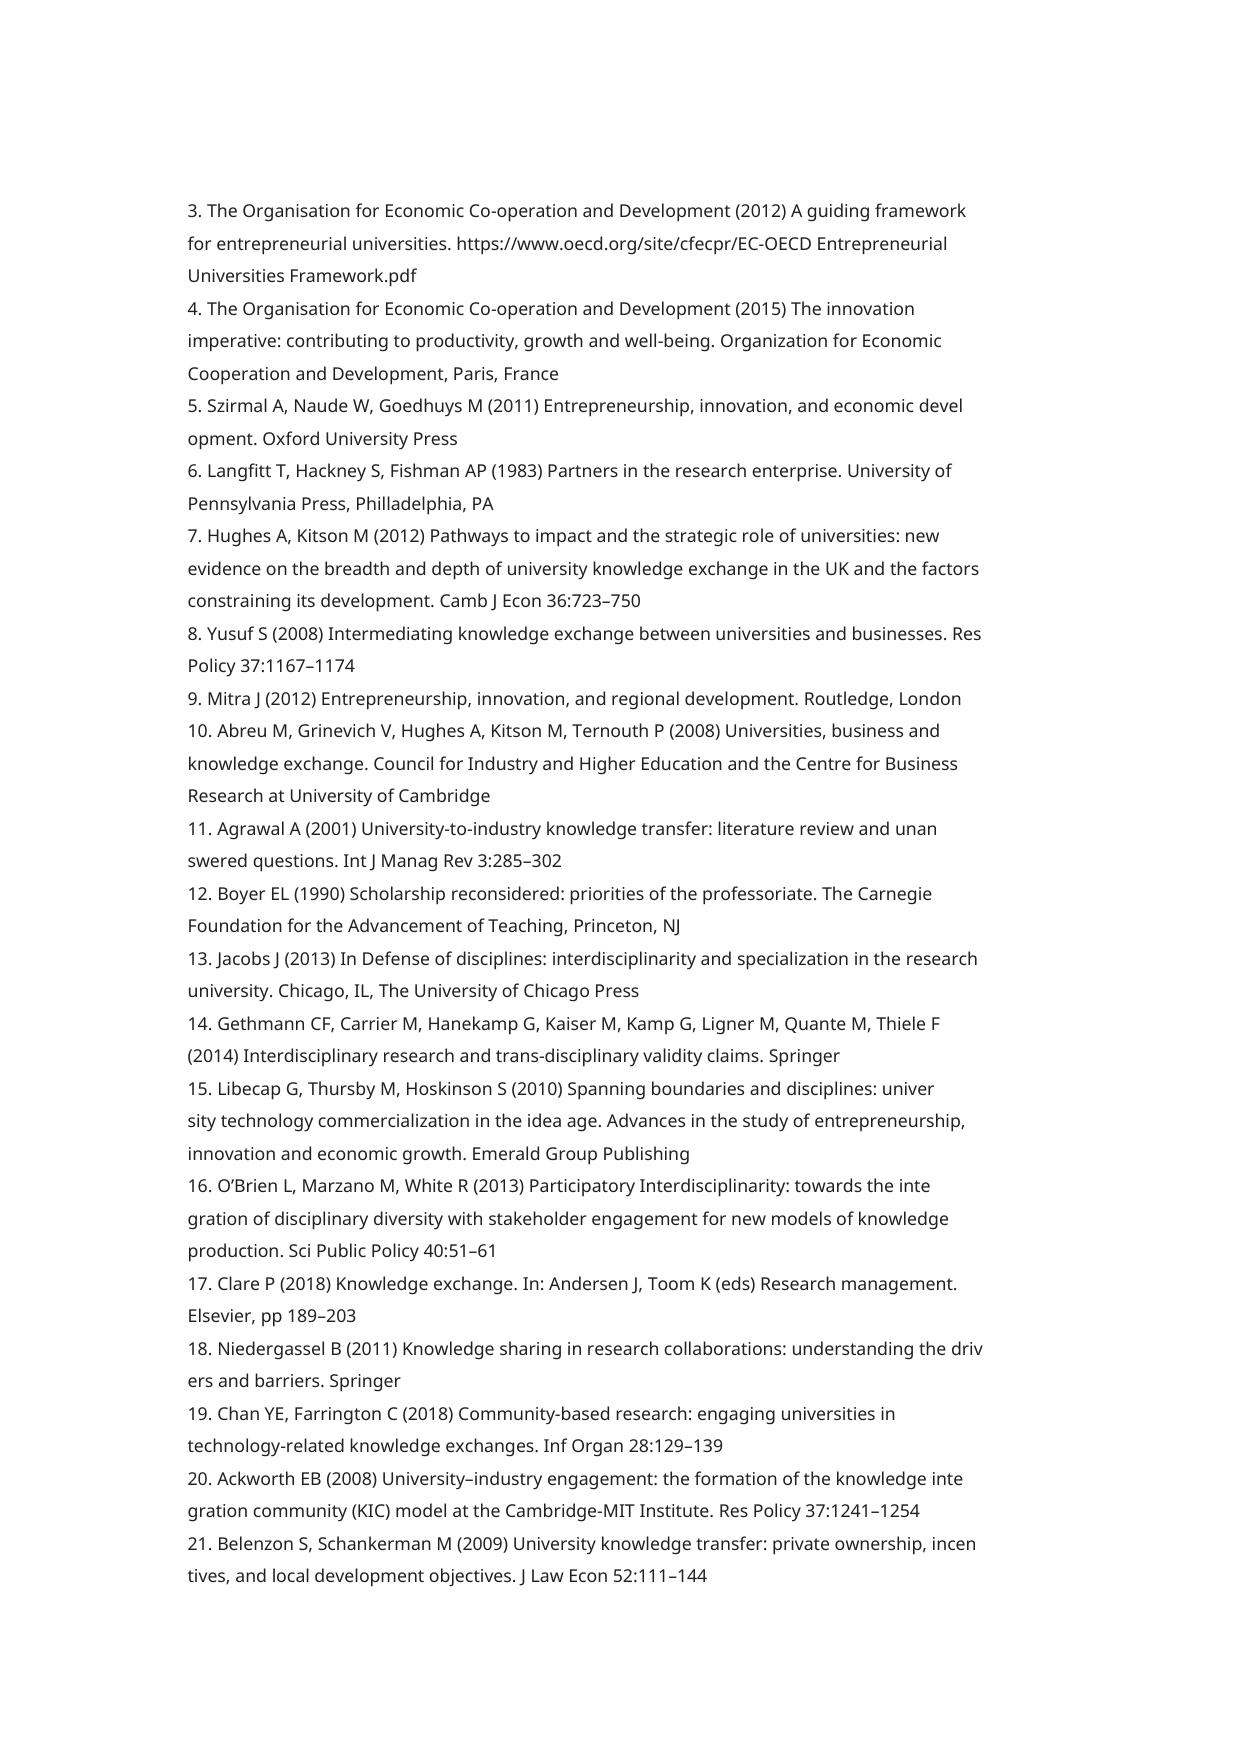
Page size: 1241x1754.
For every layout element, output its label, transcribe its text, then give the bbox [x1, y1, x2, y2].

text opment. Oxford University Press [187, 422, 1053, 454]
text production. Sci Public Policy 40:51–61 [187, 1234, 1053, 1267]
text swered questions. Int J Manag Rev 3:285–302 [187, 844, 1053, 877]
text 10. Abreu M, Grinevich V, Hughes A, Kitson M, Ternouth P (2008) Universities, business and [187, 714, 1053, 747]
text 16. O’Brien L, Marzano M, White R (2013) Participatory Interdisciplinarity: towards the inte [187, 1169, 1053, 1202]
text Policy 37:1167–1174 [187, 649, 1053, 682]
text 5. Szirmal A, Naude W, Goedhuys M (2011) Entrepreneurship, innovation, and economic devel [187, 389, 1053, 422]
text 4. The Organisation for Economic Co-operation and Development (2015) The innovation [187, 292, 1053, 324]
text Foundation for the Advancement of Teaching, Princeton, NJ [187, 909, 1053, 942]
text innovation and economic growth. Emerald Group Publishing [187, 1137, 1053, 1169]
text Cooperation and Development, Paris, France [187, 357, 1053, 389]
text 9. Mitra J (2012) Entrepreneurship, innovation, and regional development. Routledge, London [187, 682, 1053, 714]
text evidence on the breadth and depth of university knowledge exchange in the UK and the factors [187, 552, 1053, 584]
text sity technology commercialization in the idea age. Advances in the study of entrepreneurship, [187, 1104, 1053, 1137]
text knowledge exchange. Council for Industry and Higher Education and the Centre for Business [187, 747, 1053, 779]
text Elsevier, pp 189–203 [187, 1299, 1053, 1332]
text 7. Hughes A, Kitson M (2012) Pathways to impact and the strategic role of universities: new [187, 519, 1053, 552]
text imperative: contributing to productivity, growth and well-being. Organization for Economic [187, 324, 1053, 357]
text constraining its development. Camb J Econ 36:723–750 [187, 584, 1053, 617]
text Pennsylvania Press, Philladelphia, PA [187, 487, 1053, 519]
text 8. Yusuf S (2008) Intermediating knowledge exchange between universities and businesses. Res [187, 617, 1053, 649]
text gration of disciplinary diversity with stakeholder engagement for new models of knowledge [187, 1202, 1053, 1234]
text 20. Ackworth EB (2008) University–industry engagement: the formation of the knowledge inte [187, 1462, 1053, 1494]
text 21. Belenzon S, Schankerman M (2009) University knowledge transfer: private ownership, incen [187, 1527, 1053, 1559]
text ers and barriers. Springer [187, 1364, 1053, 1397]
text 15. Libecap G, Thursby M, Hoskinson S (2010) Spanning boundaries and disciplines: univer [187, 1072, 1053, 1104]
text 13. Jacobs J (2013) In Defense of disciplines: interdisciplinarity and specialization in the research [187, 942, 1053, 974]
text 17. Clare P (2018) Knowledge exchange. In: Andersen J, Toom K (eds) Research management. [187, 1267, 1053, 1299]
text 14. Gethmann CF, Carrier M, Hanekamp G, Kaiser M, Kamp G, Ligner M, Quante M, Thiele F [187, 1007, 1053, 1039]
text 6. Langfitt T, Hackney S, Fishman AP (1983) Partners in the research enterprise. University of [187, 454, 1053, 487]
text Universities Framework.pdf [187, 259, 1053, 292]
text 19. Chan YE, Farrington C (2018) Community-based research: engaging universities in [187, 1397, 1053, 1429]
text 3. The Organisation for Economic Co-operation and Development (2012) A guiding framework [187, 194, 1053, 227]
text tives, and local development objectives. J Law Econ 52:111–144 [187, 1559, 1053, 1592]
text university. Chicago, IL, The University of Chicago Press [187, 974, 1053, 1007]
text technology-related knowledge exchanges. Inf Organ 28:129–139 [187, 1429, 1053, 1462]
text 11. Agrawal A (2001) University-to-industry knowledge transfer: literature review and unan [187, 812, 1053, 844]
text 18. Niedergassel B (2011) Knowledge sharing in research collaborations: understanding the driv [187, 1332, 1053, 1364]
text gration community (KIC) model at the Cambridge-MIT Institute. Res Policy 37:1241–1254 [187, 1494, 1053, 1527]
text Research at University of Cambridge [187, 779, 1053, 812]
text 12. Boyer EL (1990) Scholarship reconsidered: priorities of the professoriate. The Carnegie [187, 877, 1053, 909]
text for entrepreneurial universities. https://www.oecd.org/site/cfecpr/EC-OECD Entrepreneurial [187, 227, 1053, 259]
text (2014) Interdisciplinary research and trans-disciplinary validity claims. Springer [187, 1039, 1053, 1072]
